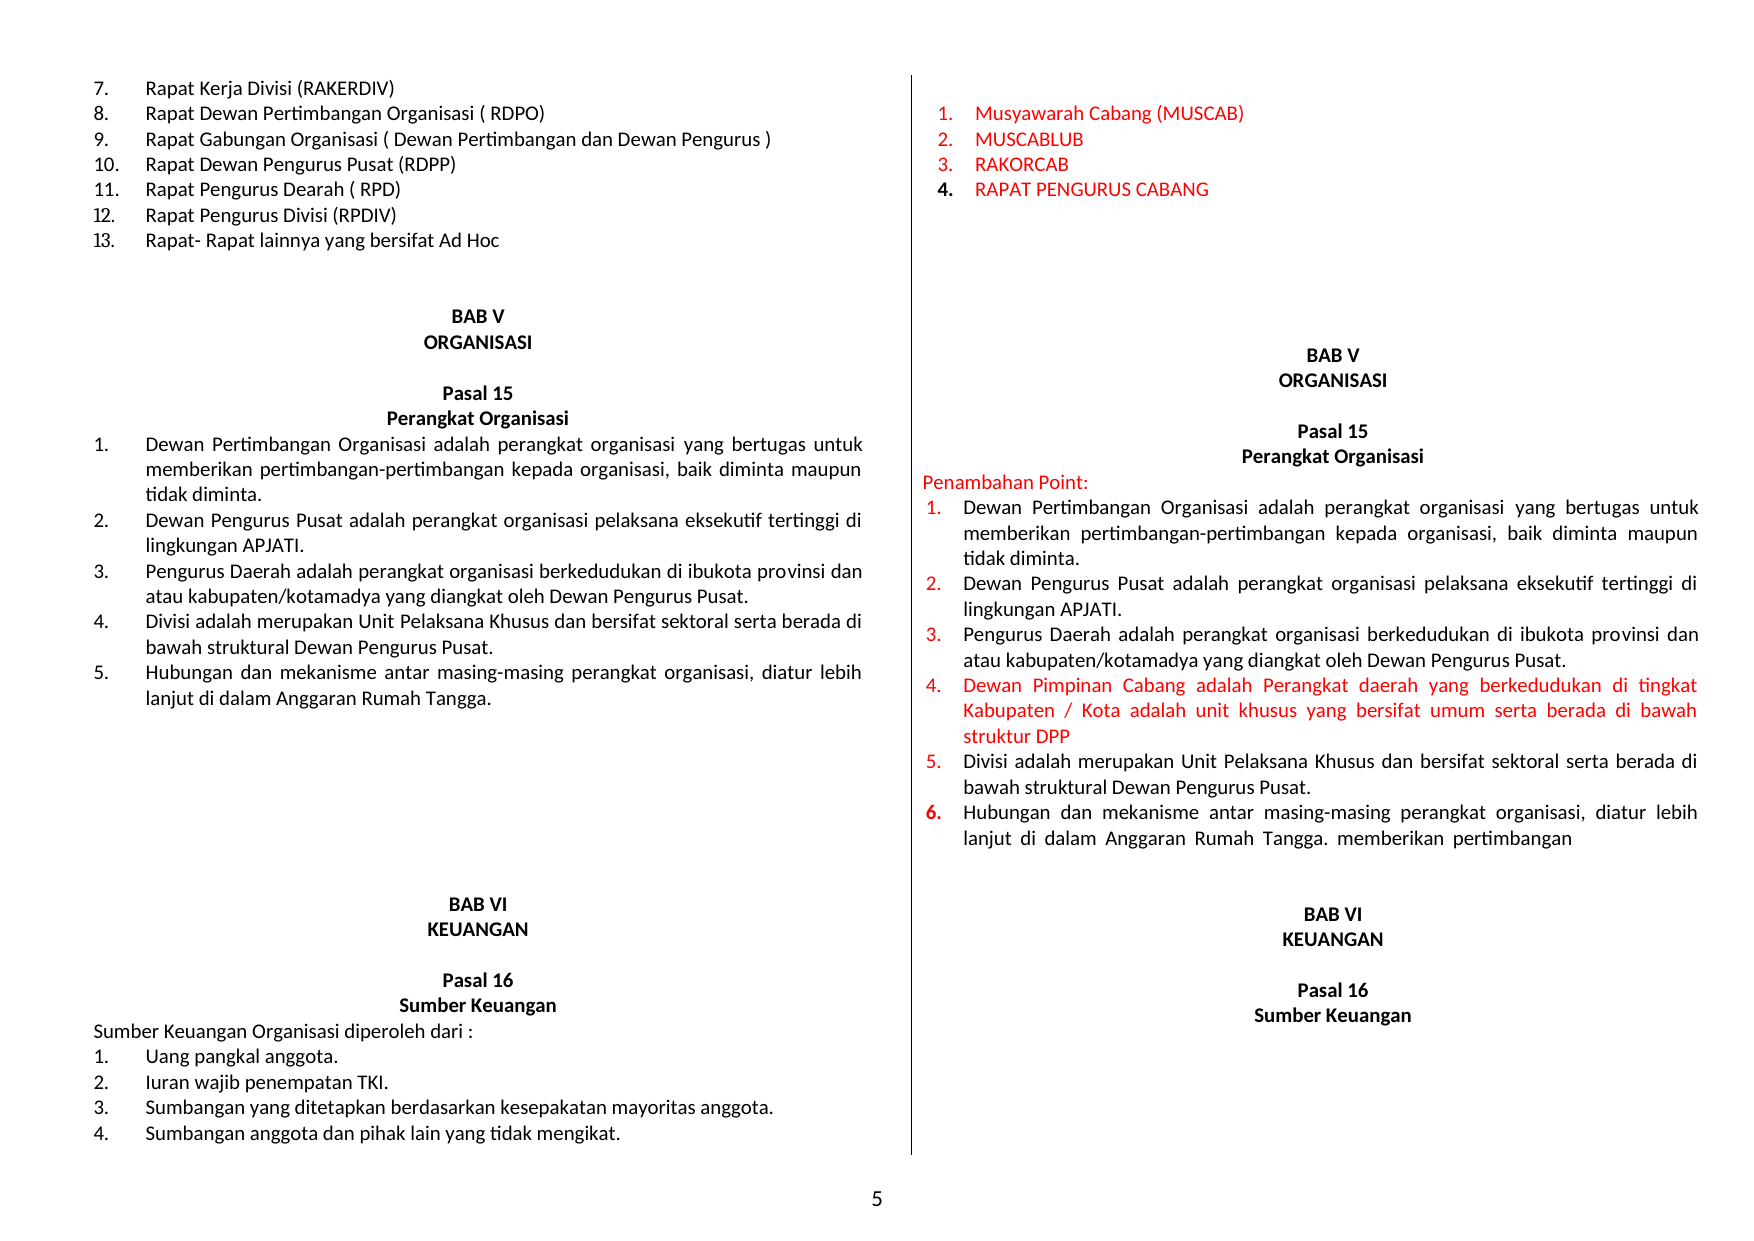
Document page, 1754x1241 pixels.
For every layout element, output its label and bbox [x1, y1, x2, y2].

table_header [75, 75, 911, 1155]
table_header [912, 75, 1747, 1155]
